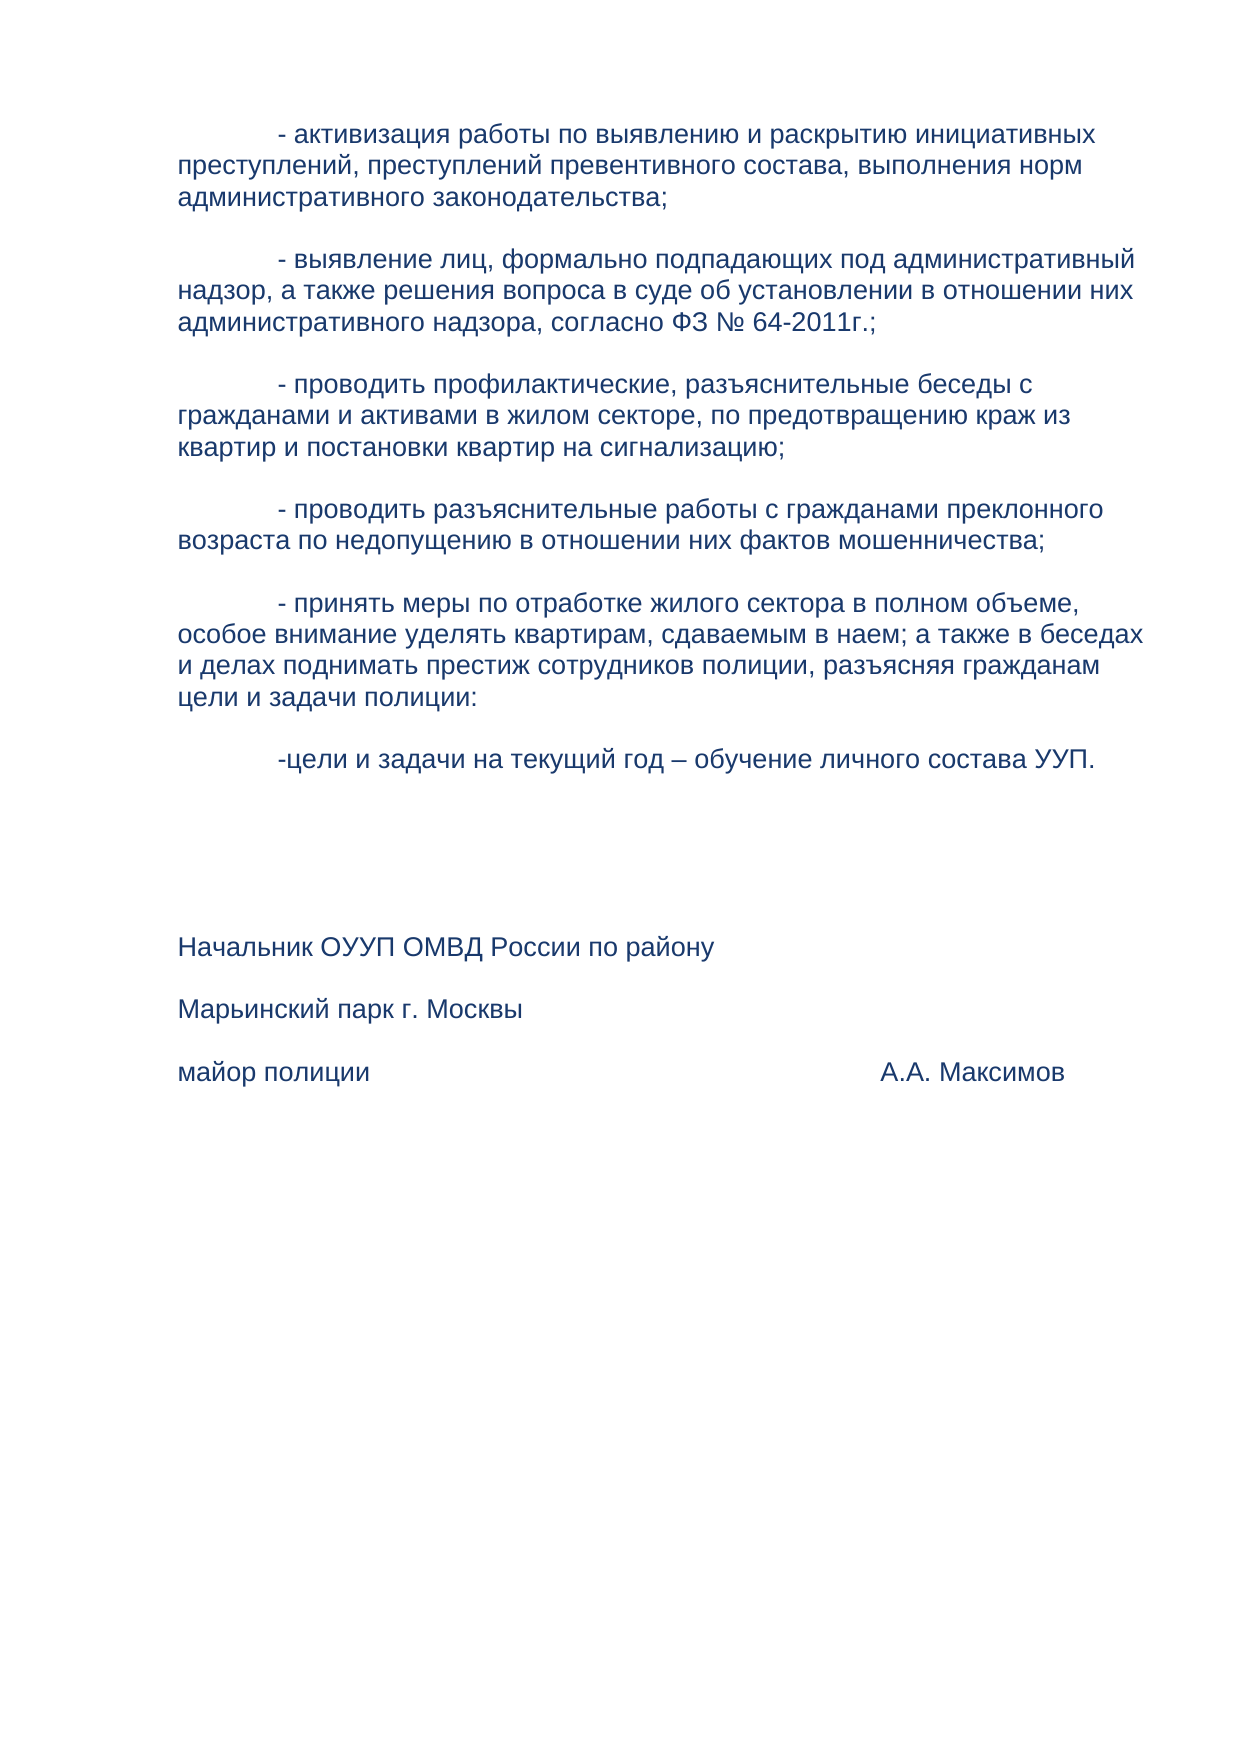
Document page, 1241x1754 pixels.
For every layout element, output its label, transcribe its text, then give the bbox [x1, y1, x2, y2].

text -цели и задачи на текущий год – обучение личного состава УУП. [177, 743, 1152, 774]
text - принять меры по отработке жилого сектора в полном объеме, особое внимание уделять квартирам, сдаваемым в наем; а также в беседах и делах поднимать престиж сотрудников полиции, разъясняя гражданам цели и задачи полиции: [177, 587, 1152, 712]
text - проводить разъяснительные работы с гражданами преклонного возраста по недопущению в отношении них фактов мошенничества; [177, 493, 1152, 556]
text майор полиции А.А. Максимов [177, 1056, 1152, 1087]
text Марьинский парк г. Москвы [177, 993, 1152, 1024]
text - проводить профилактические, разъяснительные беседы с гражданами и активами в жилом секторе, по предотвращению краж из квартир и постановки квартир на сигнализацию; [177, 368, 1152, 462]
text - выявление лиц, формально подпадающих под административный надзор, а также решения вопроса в суде об установлении в отношении них административного надзора, согласно ФЗ № 64-2011г.; [177, 243, 1152, 337]
text - активизация работы по выявлению и раскрытию инициативных преступлений, преступлений превентивного состава, выполнения норм административного законодательства; [177, 118, 1152, 212]
text Начальник ОУУП ОМВД России по району [177, 931, 1152, 962]
